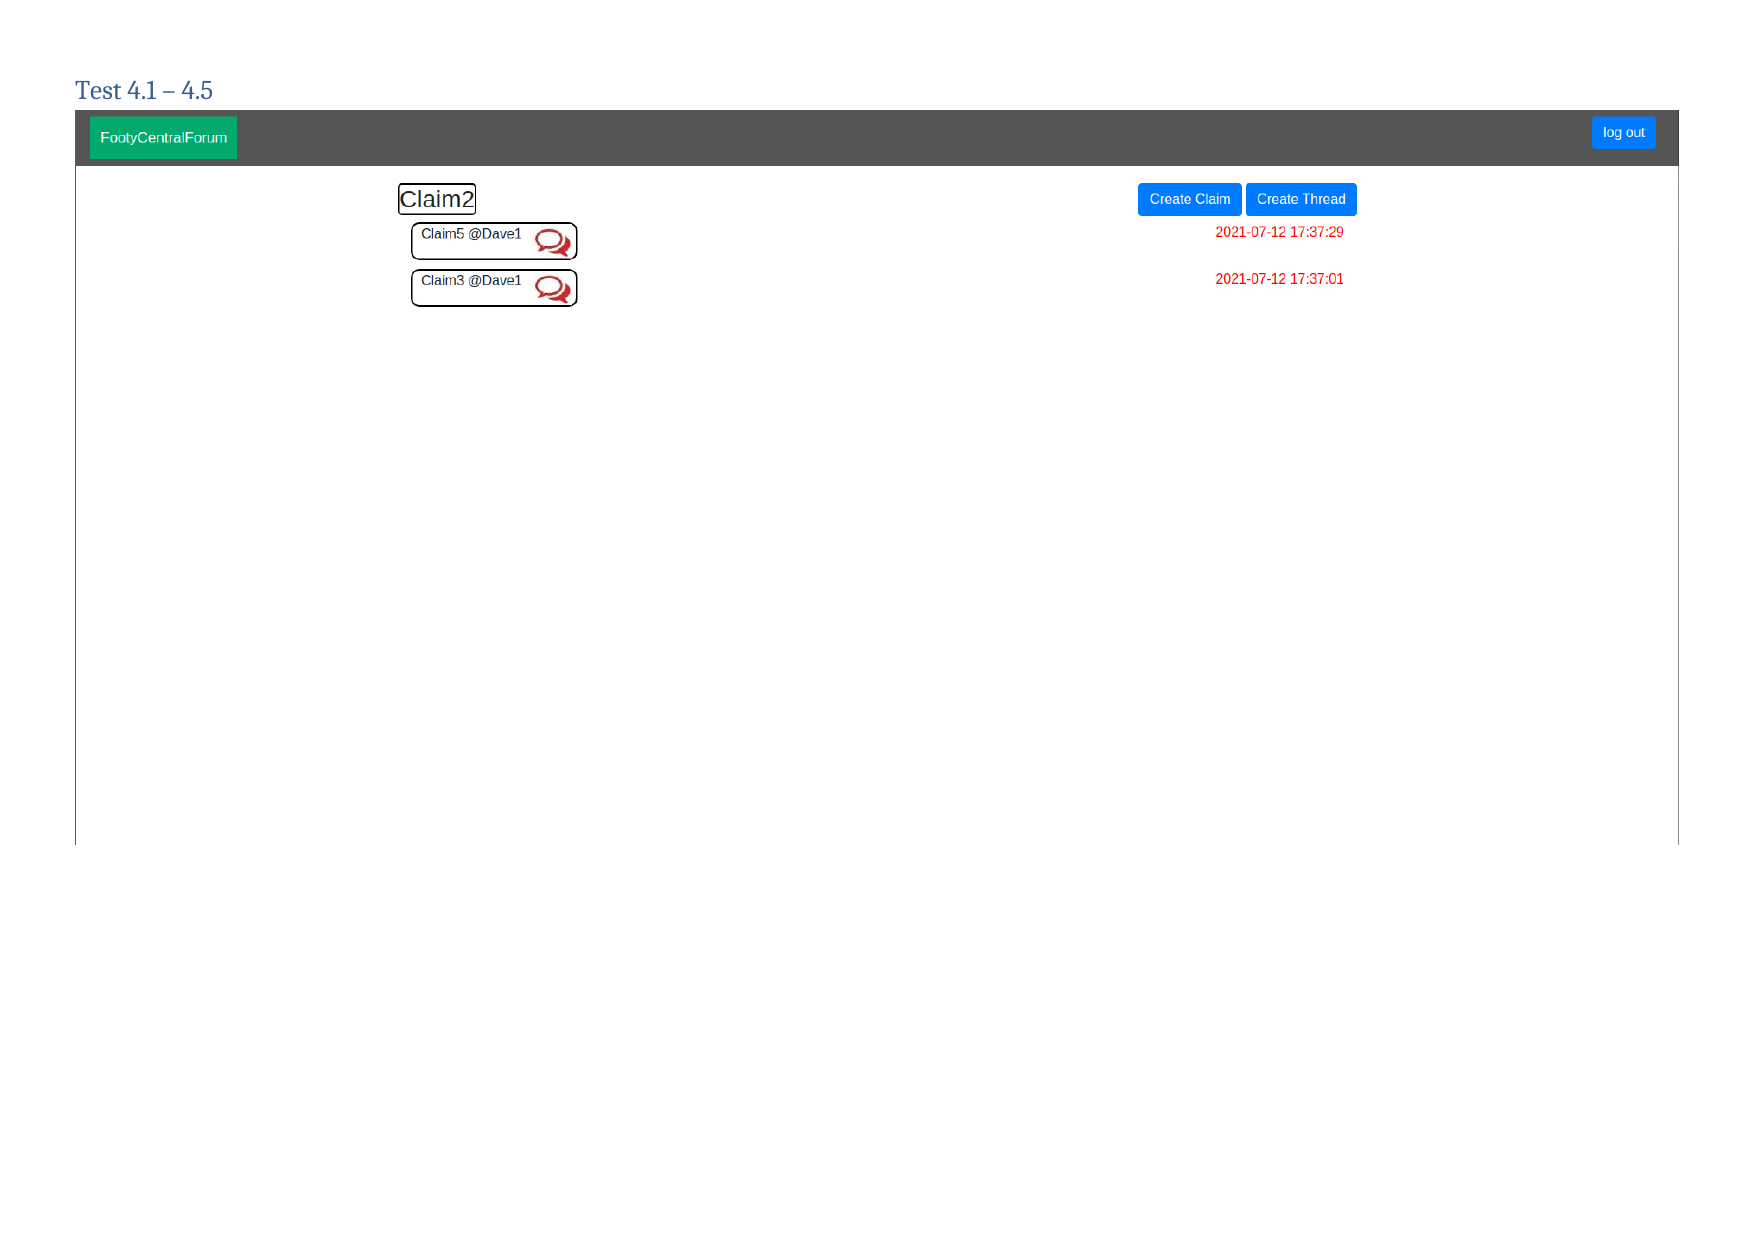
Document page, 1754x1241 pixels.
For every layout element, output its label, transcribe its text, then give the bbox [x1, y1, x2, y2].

subtitle Test 4.1 – 4.5 [75, 75, 1679, 106]
picture [75, 110, 1679, 845]
